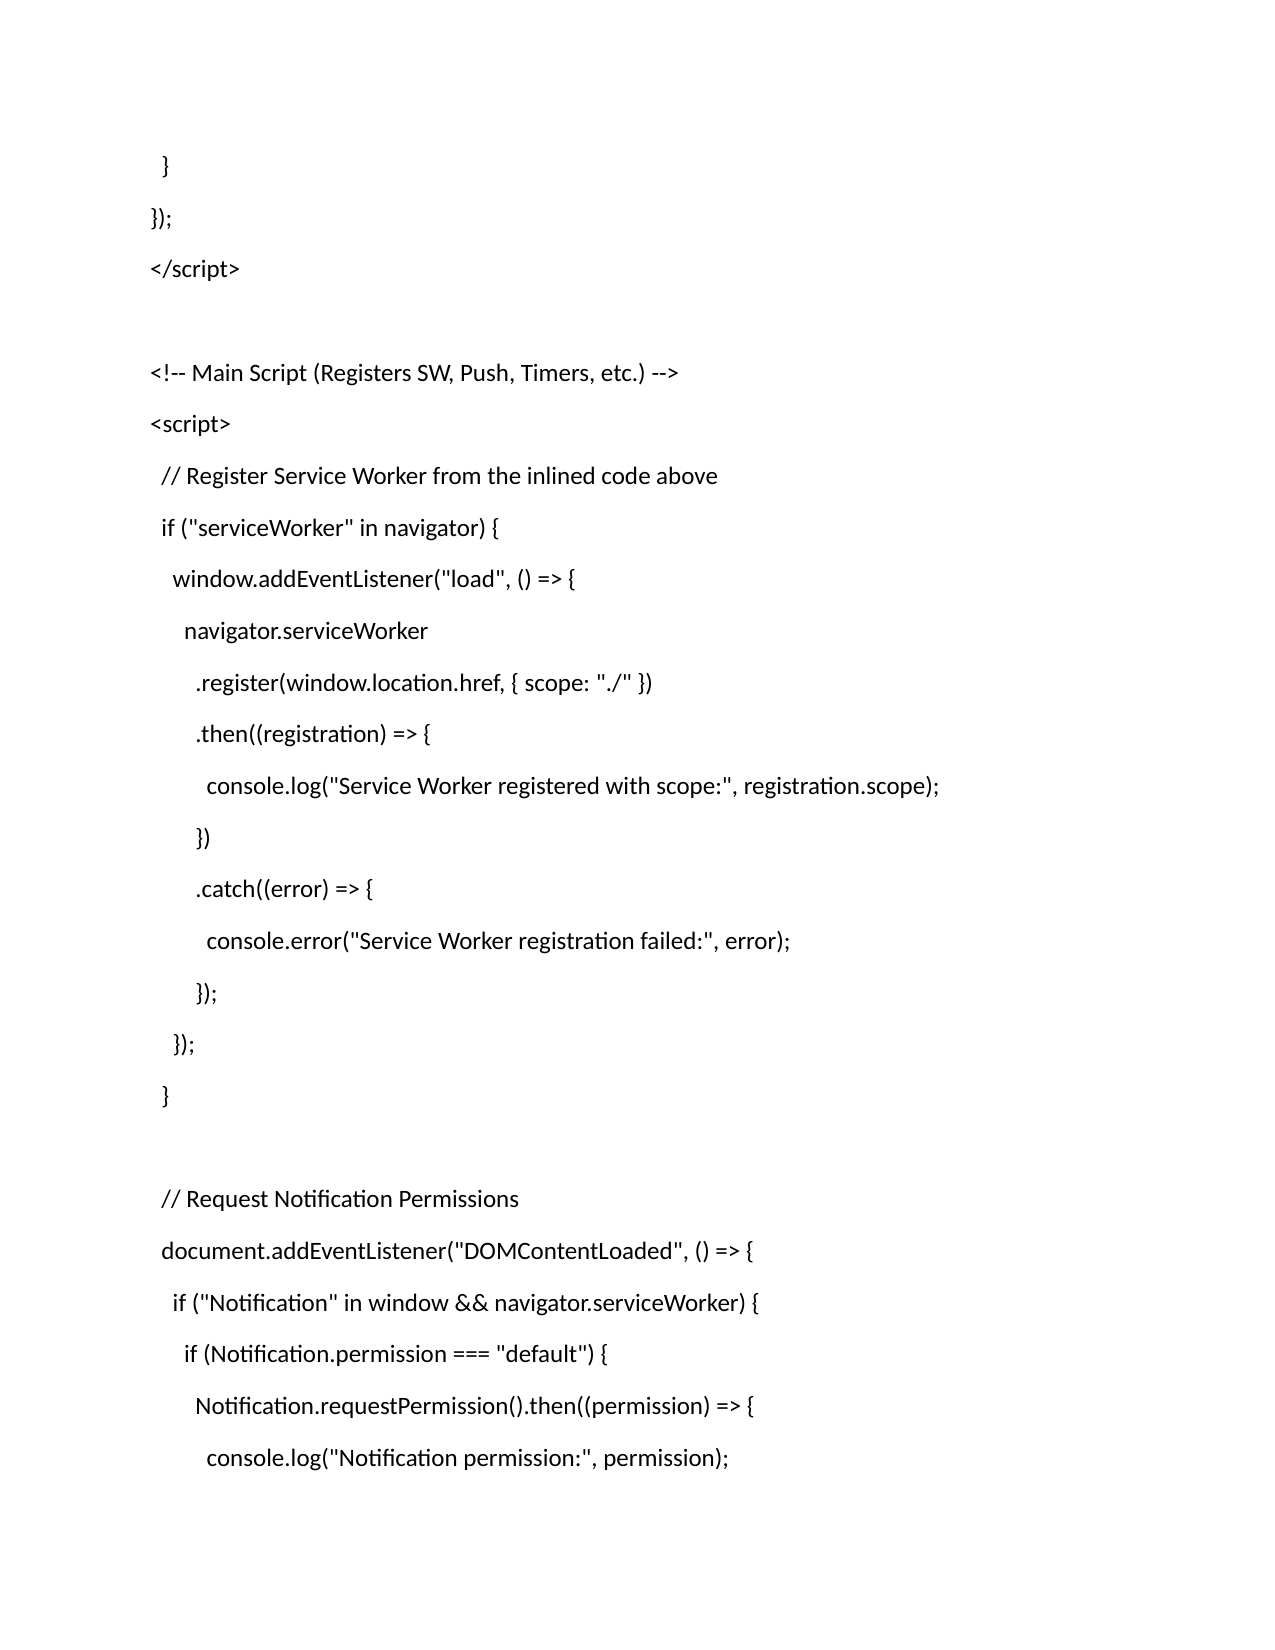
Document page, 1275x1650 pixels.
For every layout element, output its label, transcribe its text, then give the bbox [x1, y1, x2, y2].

text // Request Notification Permissions [150, 1183, 1125, 1214]
text } [150, 150, 1125, 181]
text }); [150, 977, 1125, 1007]
text }) [150, 822, 1125, 852]
text <!-- Main Script (Registers SW, Push, Timers, etc.) --> [150, 357, 1125, 387]
text if ("serviceWorker" in navigator) { [150, 512, 1125, 542]
text }); [150, 1028, 1125, 1059]
text .then((registration) => { [150, 718, 1125, 749]
text Notification.requestPermission().then((permission) => { [150, 1390, 1125, 1421]
text document.addEventListener("DOMContentLoaded", () => { [150, 1235, 1125, 1266]
text }); [150, 202, 1125, 232]
text console.error("Service Worker registration failed:", error); [150, 925, 1125, 956]
text window.addEventListener("load", () => { [150, 563, 1125, 594]
text if (Notification.permission === "default") { [150, 1338, 1125, 1369]
text </script> [150, 253, 1125, 284]
text } [150, 1080, 1125, 1111]
text .register(window.location.href, { scope: "./" }) [150, 667, 1125, 697]
text .catch((error) => { [150, 873, 1125, 904]
text console.log("Service Worker registered with scope:", registration.scope); [150, 770, 1125, 801]
text navigator.serviceWorker [150, 615, 1125, 646]
text console.log("Notification permission:", permission); [150, 1442, 1125, 1472]
text if ("Notification" in window && navigator.serviceWorker) { [150, 1287, 1125, 1317]
text <script> [150, 408, 1125, 439]
text // Register Service Worker from the inlined code above [150, 460, 1125, 491]
